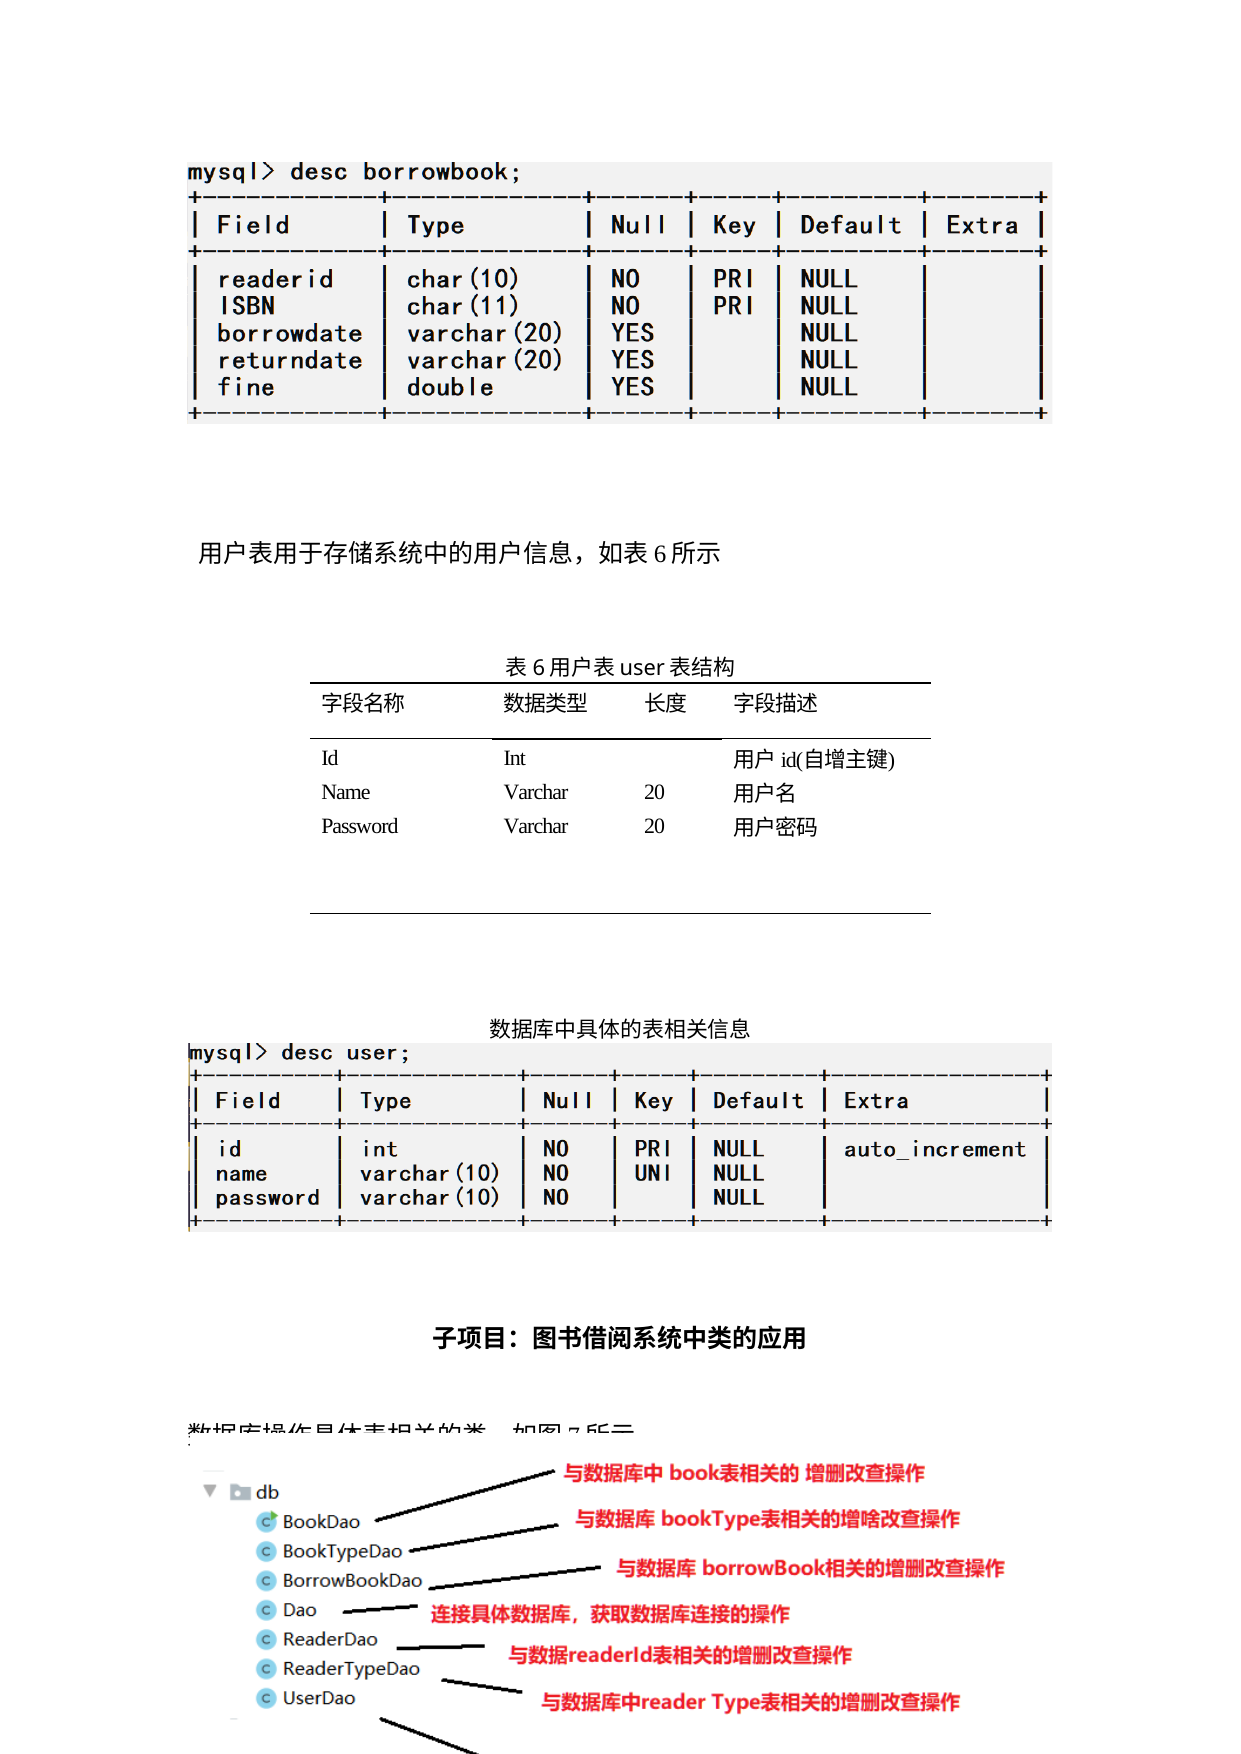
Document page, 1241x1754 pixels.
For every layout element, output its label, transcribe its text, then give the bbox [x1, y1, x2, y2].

picture [188, 1043, 1052, 1232]
table_header 字段名称 [310, 684, 492, 738]
table_header 字段描述 [722, 684, 931, 738]
table_cell Id Name Password [310, 739, 492, 913]
text 数据库中具体的表相关信息 [187, 1011, 1053, 1044]
text 用户表用于存储系统中的用户信息，如表6所示 [199, 519, 1053, 584]
text 数据库操作具体表相关的类，如图7所示 [187, 1401, 1053, 1466]
picture [189, 1433, 1033, 1754]
table_header 数据类型 [492, 684, 633, 738]
picture [187, 162, 1053, 424]
table_header 长度 [633, 684, 722, 738]
table_cell 20 20 [633, 740, 722, 913]
subtitle 子项目：图书借阅系统中类的应用 [187, 1304, 1053, 1369]
table_cell 用户id(自增主键) 用户名 用户密码 [722, 739, 931, 913]
text 表 6用户表user表结构 [187, 649, 1053, 682]
table_cell Int Varchar Varchar [492, 740, 633, 913]
